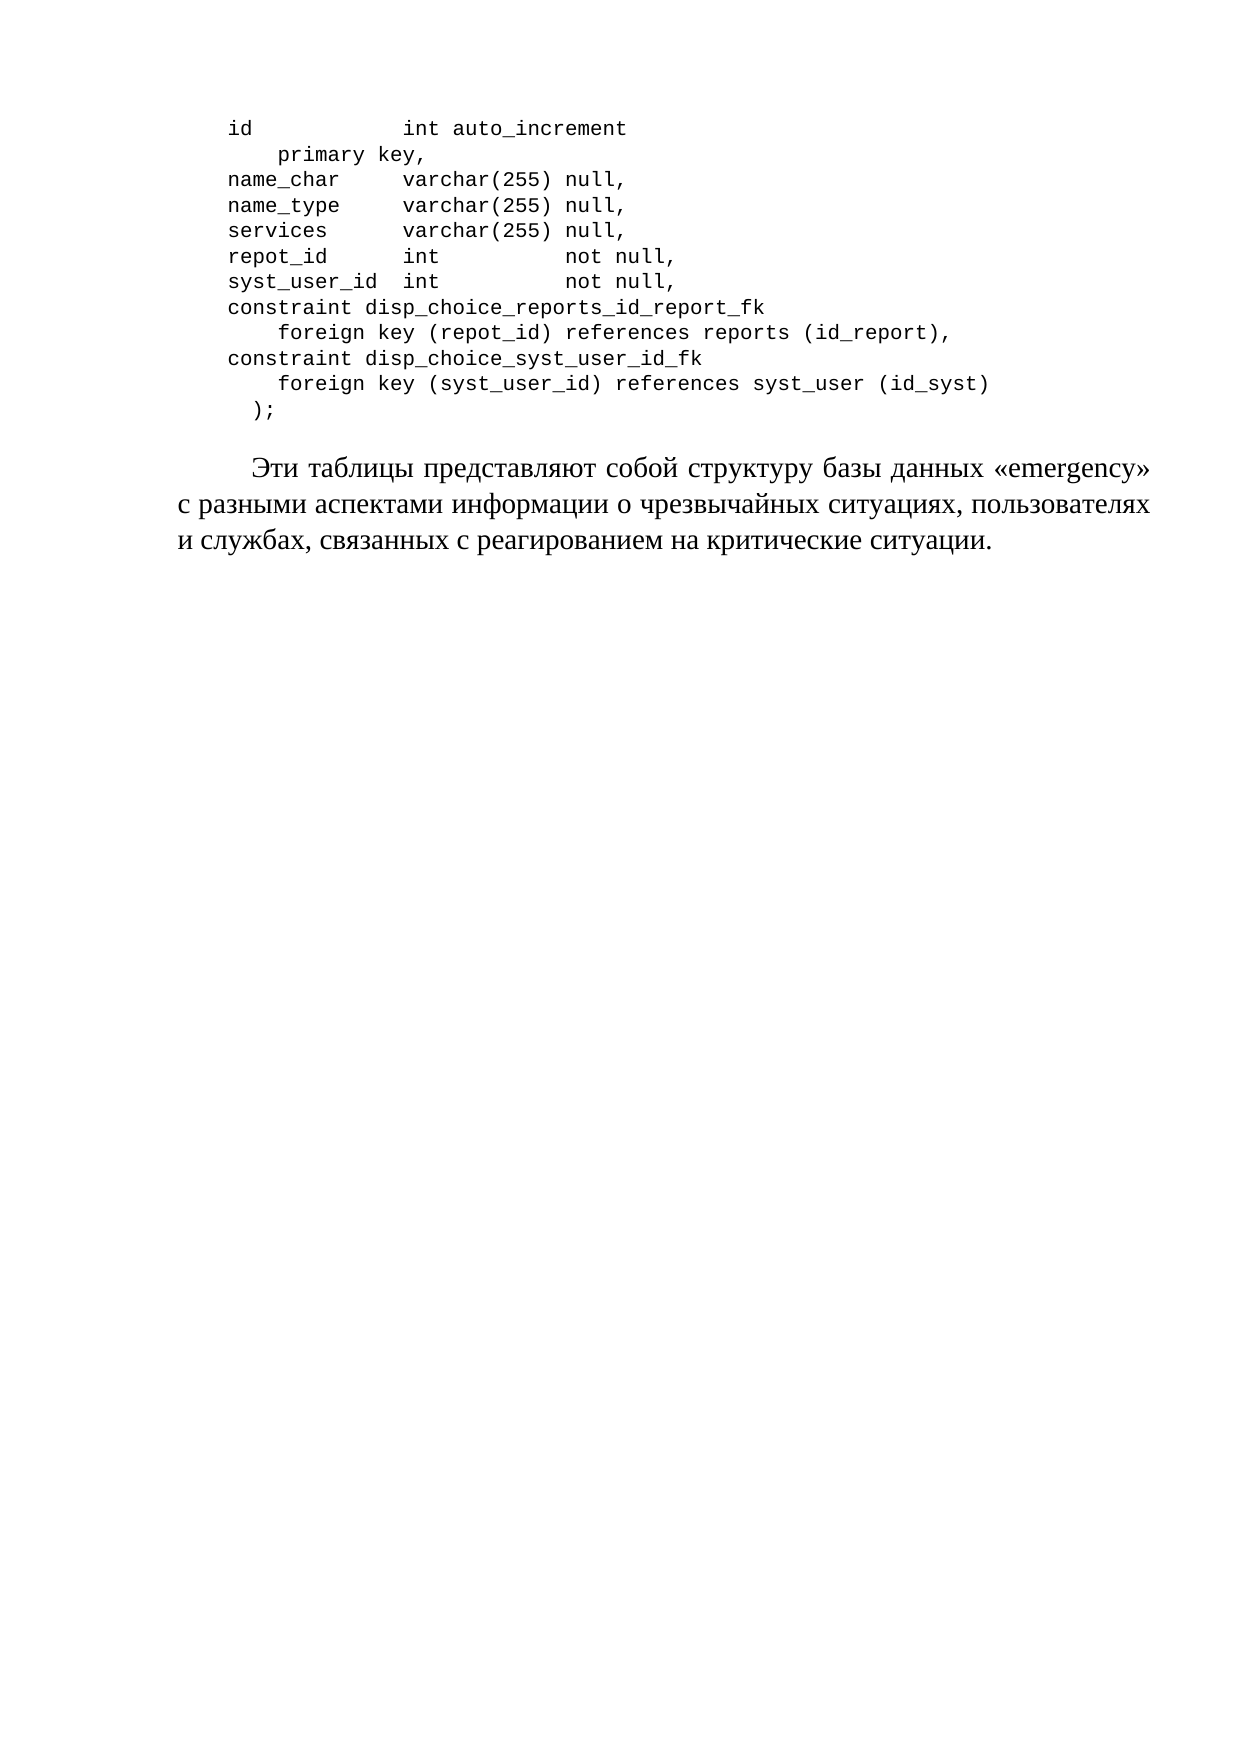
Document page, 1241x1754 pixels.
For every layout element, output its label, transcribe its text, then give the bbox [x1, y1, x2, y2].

text constraint disp_choice_reports_id_report_fk [177, 297, 1152, 320]
text name_char varchar(255) null, [177, 169, 1152, 193]
text services varchar(255) null, [177, 220, 1152, 244]
text foreign key (syst_user_id) references syst_user (id_syst) [177, 373, 1152, 397]
text foreign key (repot_id) references reports (id_report), [177, 322, 1152, 346]
text id int auto_increment [177, 118, 1152, 142]
text name_type varchar(255) null, [177, 195, 1152, 218]
text Эти таблицы представляют собой структуру базы данных «emergency» с разными аспектами информации о чрезвычайных ситуациях, пользователях и службах, связанных с реагированием на критические ситуации. [177, 450, 1152, 556]
text ); [177, 399, 1152, 422]
text repot_id int not null, [177, 246, 1152, 269]
text syst_user_id int not null, [177, 271, 1152, 295]
text constraint disp_choice_syst_user_id_fk [177, 348, 1152, 371]
text primary key, [177, 144, 1152, 167]
